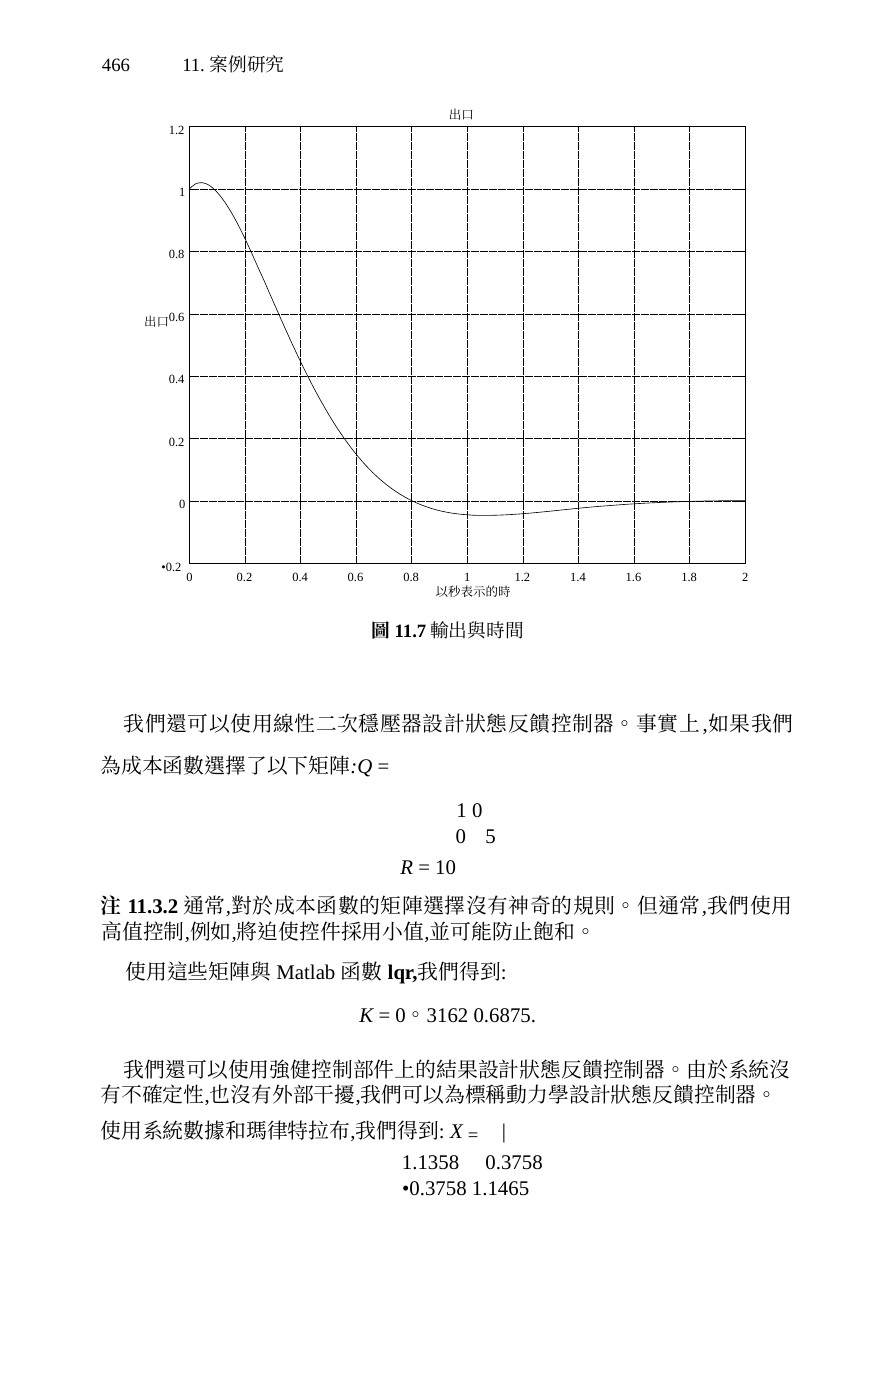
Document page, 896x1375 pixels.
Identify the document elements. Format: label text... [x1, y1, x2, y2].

text •0.3758 1.1465 [159, 1176, 772, 1200]
text 我們還可以使用強健控制部件上的結果設計狀態反饋控制器。由於系統沒有不確定性,也沒有外部干擾,我們可以為標稱動力學設計狀態反饋控制器。使用系統數據和瑪律特拉布,我們得到: X = | [100, 1058, 793, 1146]
text 我們還可以使用線性二次穩壓器設計狀態反饋控制器。事實上,如果我們為成本函數選擇了以下矩陣:Q = [100, 712, 793, 778]
text K = 0。3162 0.6875. [159, 1003, 736, 1027]
text 使用這些矩陣與 Matlab 函數 lqr,我們得到: [125, 960, 805, 984]
text 0 5 R = 10 [400, 824, 496, 879]
text 1 0 [159, 798, 779, 822]
text 注 11.3.2通常,對於成本函數的矩陣選擇沒有神奇的規則。但通常,我們使用高值控制,例如,將迫使控件採用小值,並可能防止飽和。 [100, 894, 794, 944]
text 圖 11.7輸出與時間 [102, 620, 793, 642]
text 1.1358 0.3758 [102, 1150, 806, 1174]
